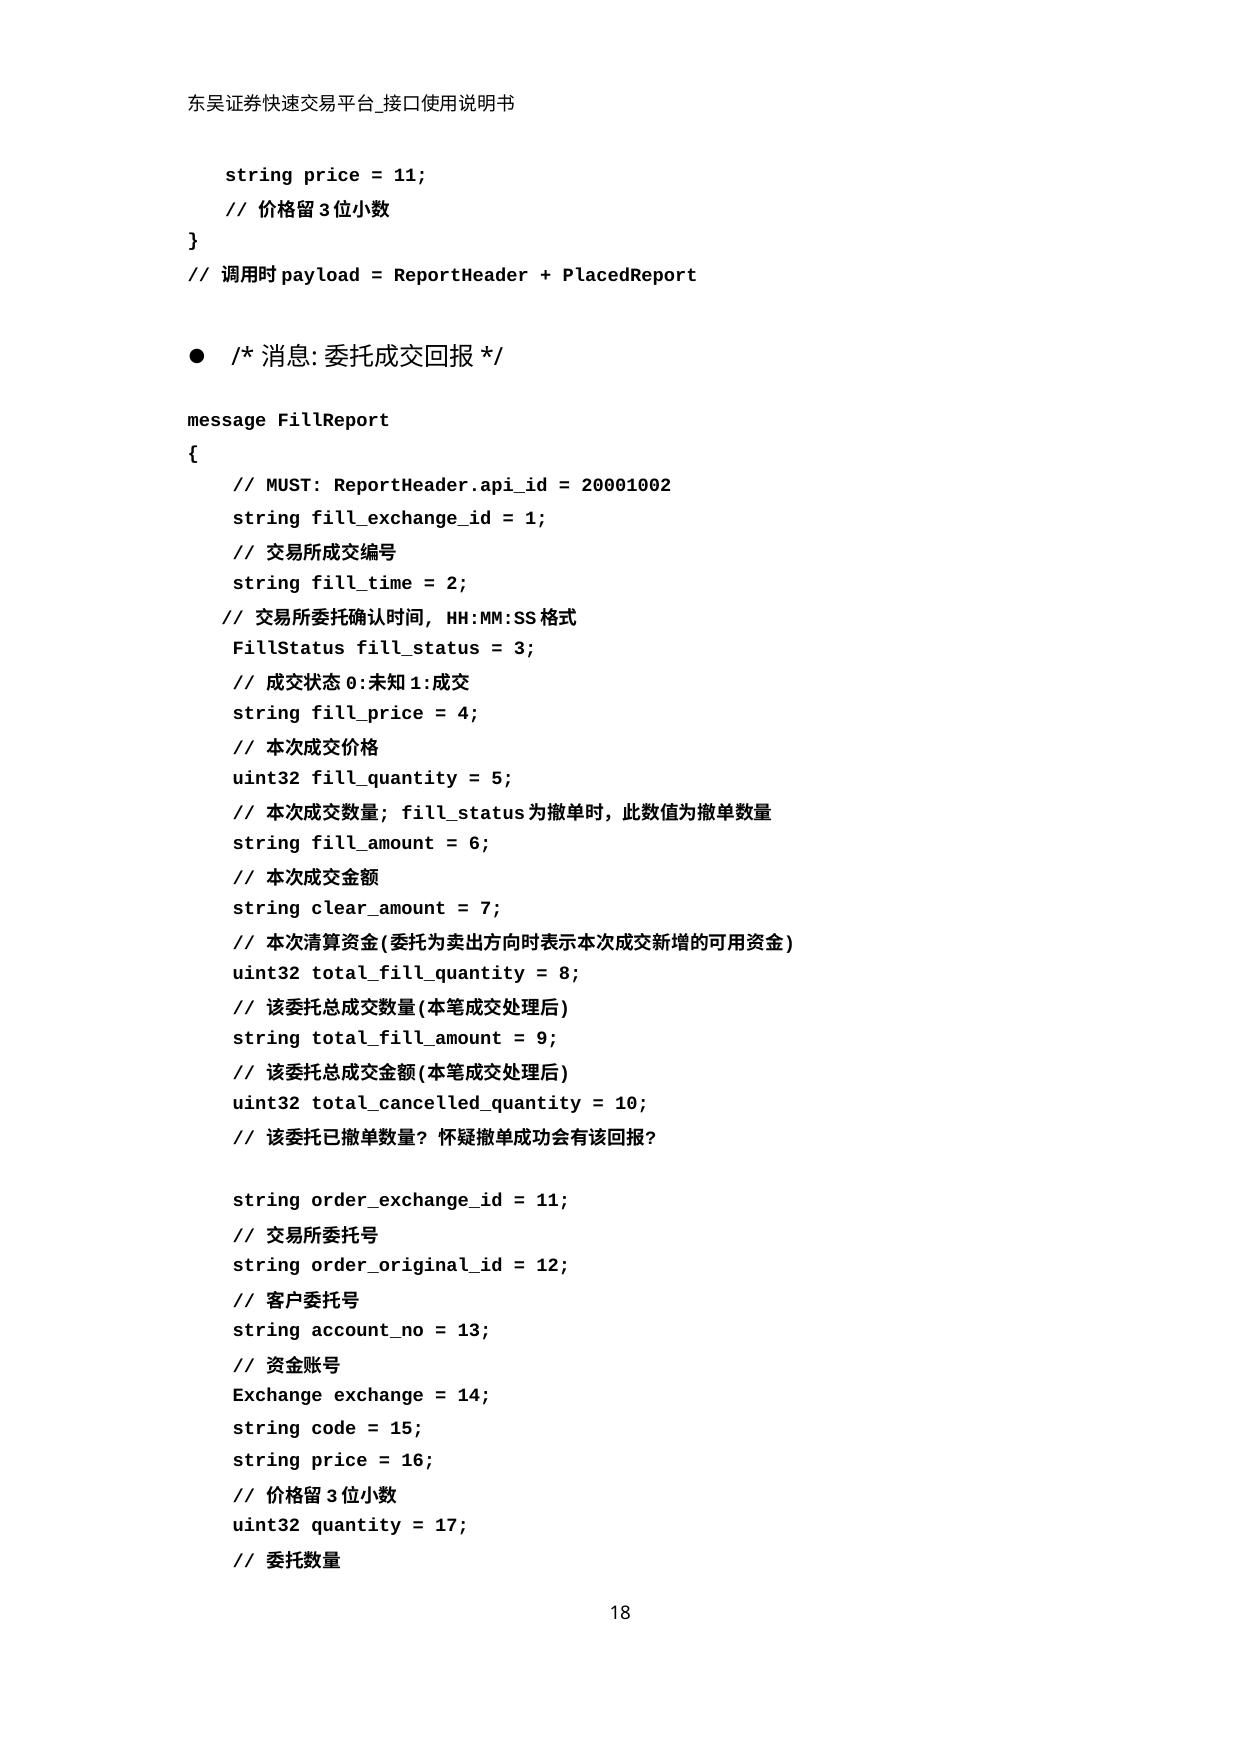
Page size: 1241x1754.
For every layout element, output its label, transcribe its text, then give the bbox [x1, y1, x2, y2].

text // 交易所委托确认时间, HH:MM:SS格式 [187, 600, 1053, 633]
text string total_fill_amount = 9; [187, 1023, 1053, 1055]
text // 本次成交数量; fill_status为撤单时，此数值为撤单数量 [187, 795, 1053, 828]
text message FillReport [187, 405, 1053, 438]
list /* 消息: 委托成交回报 */ [187, 322, 1053, 387]
text string price = 11; [187, 160, 1053, 192]
text uint32 total_fill_quantity = 8; [187, 958, 1053, 990]
text // 本次成交金额 [187, 860, 1053, 893]
text // 交易所委托号 [187, 1218, 1053, 1250]
text { [187, 438, 1053, 470]
text // 本次清算资金(委托为卖出方向时表示本次成交新增的可用资金) [187, 925, 1053, 958]
text // 价格留3位小数 [187, 192, 1053, 225]
text // MUST: ReportHeader.api_id = 20001002 [187, 470, 1053, 503]
text // 本次成交价格 [187, 730, 1053, 763]
text string code = 15; [187, 1413, 1053, 1445]
text string account_no = 13; [187, 1315, 1053, 1348]
text // 该委托已撤单数量? 怀疑撤单成功会有该回报? [187, 1120, 1053, 1153]
text string clear_amount = 7; [187, 893, 1053, 925]
text string fill_price = 4; [187, 698, 1053, 730]
text string fill_amount = 6; [187, 828, 1053, 860]
text // 资金账号 [187, 1348, 1053, 1380]
text Exchange exchange = 14; [187, 1380, 1053, 1413]
text string price = 16; [187, 1445, 1053, 1478]
text FillStatus fill_status = 3; [187, 633, 1053, 665]
text string fill_exchange_id = 1; [187, 503, 1053, 535]
text string order_exchange_id = 11; [187, 1185, 1053, 1218]
text // 调用时payload = ReportHeader + PlacedReport [187, 257, 1053, 290]
text // 该委托总成交金额(本笔成交处理后) [187, 1055, 1053, 1088]
text } [187, 225, 1053, 257]
text // 该委托总成交数量(本笔成交处理后) [187, 990, 1053, 1023]
text uint32 quantity = 17; [187, 1510, 1053, 1543]
text // 成交状态 0:未知 1:成交 [187, 665, 1053, 698]
text string fill_time = 2; [187, 568, 1053, 600]
text string order_original_id = 12; [187, 1250, 1053, 1283]
text uint32 fill_quantity = 5; [187, 763, 1053, 795]
text // 委托数量 [187, 1543, 1053, 1575]
text // 交易所成交编号 [187, 535, 1053, 568]
text uint32 total_cancelled_quantity = 10; [187, 1088, 1053, 1120]
text // 价格留3位小数 [187, 1478, 1053, 1510]
text // 客户委托号 [187, 1283, 1053, 1315]
